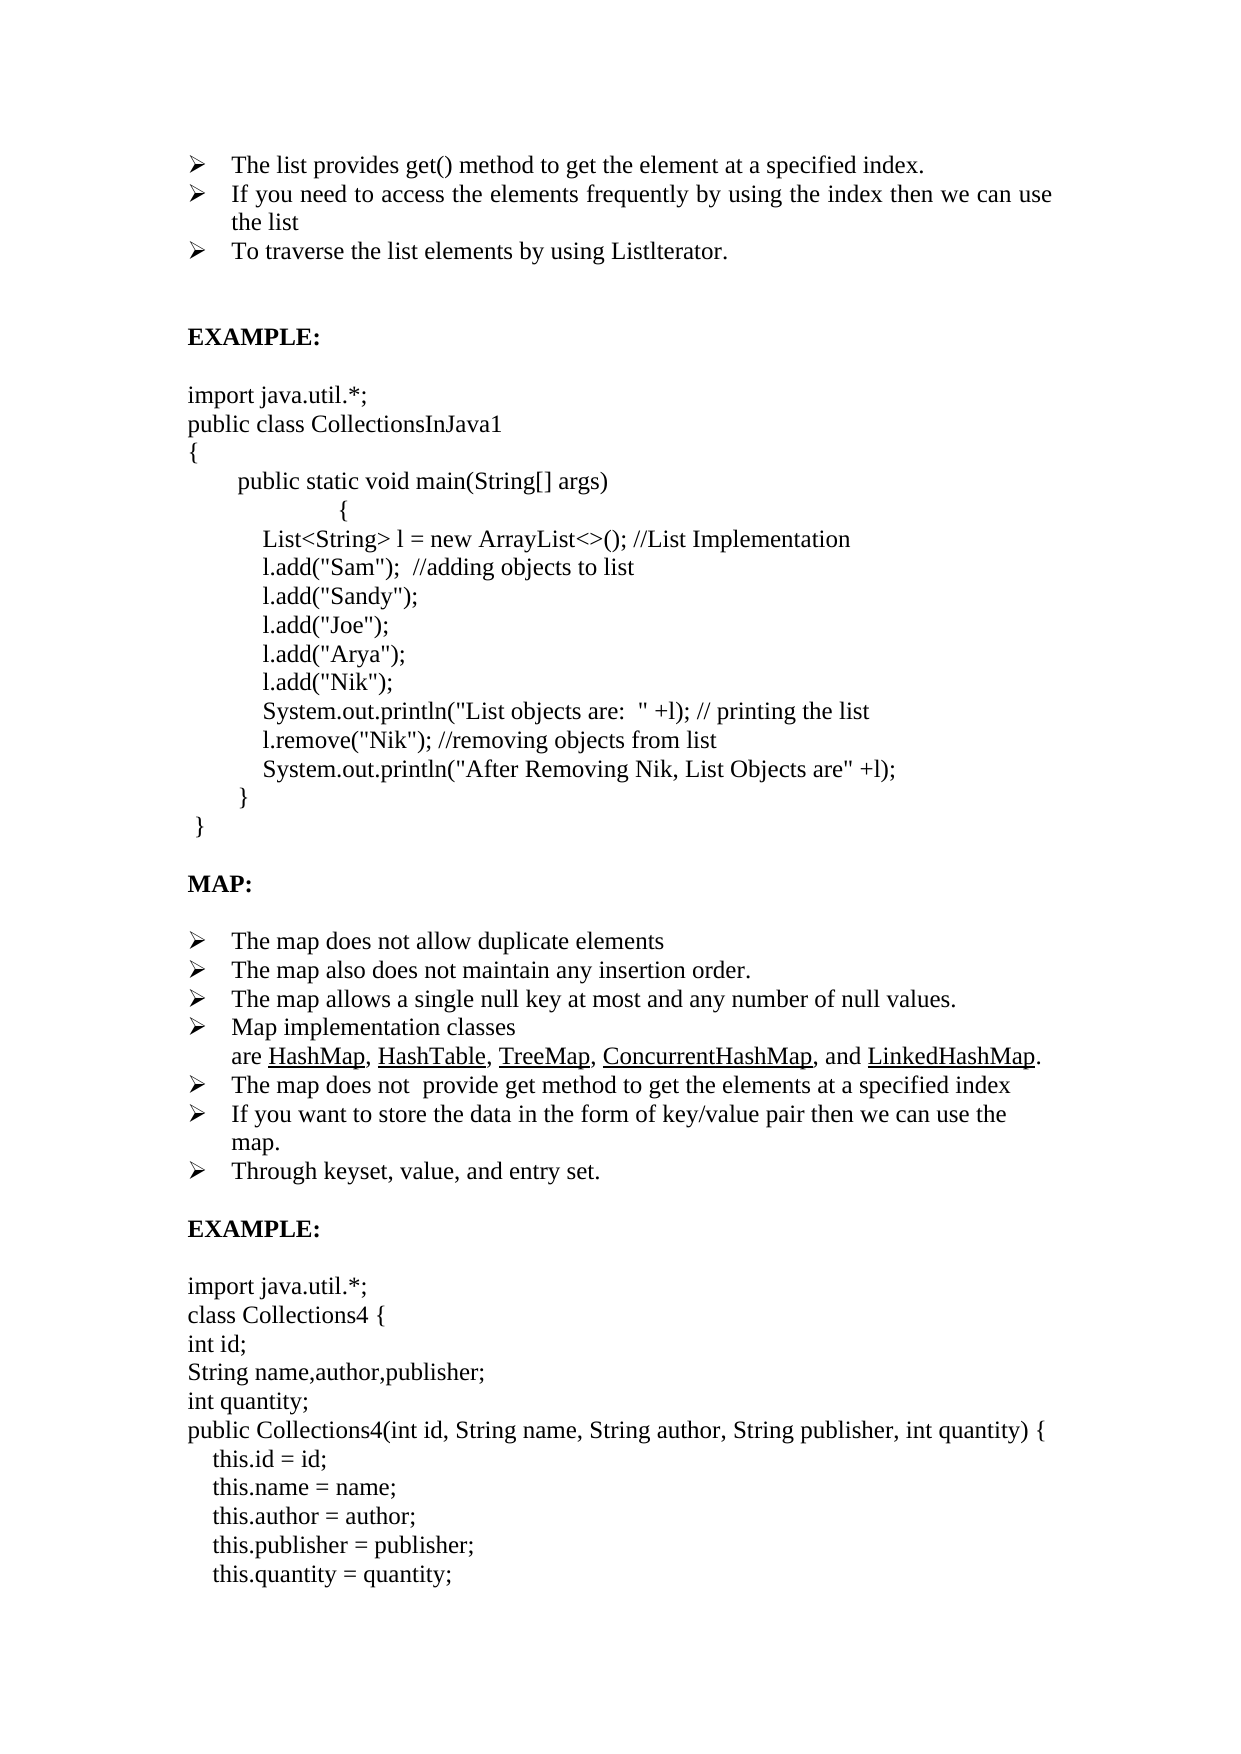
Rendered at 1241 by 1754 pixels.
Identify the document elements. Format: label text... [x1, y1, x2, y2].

list this.author = author; [187, 1501, 1053, 1530]
list int quantity; [187, 1386, 1053, 1415]
list } [187, 782, 1053, 811]
list List<String> l = new ArrayList<>(); //List Implementation [187, 524, 1053, 552]
list import java.util.*; [187, 380, 1053, 409]
list } [187, 811, 1053, 840]
list import java.util.*; [187, 1271, 1053, 1300]
list int id; [187, 1329, 1053, 1357]
list public class CollectionsInJava1 [187, 409, 1053, 437]
list l.add("Sandy"); [187, 581, 1053, 610]
list System.out.println("After Removing Nik, List Objects are" +l); [187, 754, 1053, 782]
list this.name = name; [187, 1472, 1053, 1501]
list { [187, 437, 1053, 466]
list If you want to store the data in the form of key/value pair then we can use the map. [187, 1099, 1053, 1156]
list public Collections4(int id, String name, String author, String publisher, int quantity) { [187, 1415, 1053, 1444]
list System.out.println("List objects are: " +l); // printing the list [187, 696, 1053, 725]
list l.remove("Nik"); //removing objects from list [187, 725, 1053, 754]
list Through keyset, value, and entry set. [187, 1156, 1053, 1185]
list EXAMPLE: [187, 322, 1053, 351]
list Map implementation classes are HashMap, HashTable, TreeMap, ConcurrentHashMap, and LinkedHashMap. [187, 1012, 1053, 1070]
list MAP: [187, 869, 1053, 897]
list The map allows a single null key at most and any number of null values. [187, 984, 1053, 1012]
list If you need to access the elements frequently by using the index then we can use the list [187, 179, 1053, 236]
list To traverse the list elements by using Listlterator. [187, 236, 1053, 265]
list this.quantity = quantity; [187, 1559, 1053, 1587]
list The map also does not maintain any insertion order. [187, 955, 1053, 984]
list l.add("Nik"); [187, 667, 1053, 696]
list EXAMPLE: [187, 1214, 1053, 1242]
list { [187, 495, 1053, 524]
list this.id = id; [187, 1444, 1053, 1472]
list this.publisher = publisher; [187, 1530, 1053, 1559]
list The map does not allow duplicate elements [187, 926, 1053, 955]
list String name,author,publisher; [187, 1357, 1053, 1386]
list public static void main(String[] args) [187, 466, 1053, 495]
list The list provides get() method to get the element at a specified index. [187, 150, 1053, 179]
list l.add("Sam"); //adding objects to list [187, 552, 1053, 581]
list l.add("Arya"); [187, 639, 1053, 667]
list class Collections4 { [187, 1300, 1053, 1329]
list l.add("Joe"); [187, 610, 1053, 639]
list The map does not provide get method to get the elements at a specified index [187, 1070, 1053, 1099]
